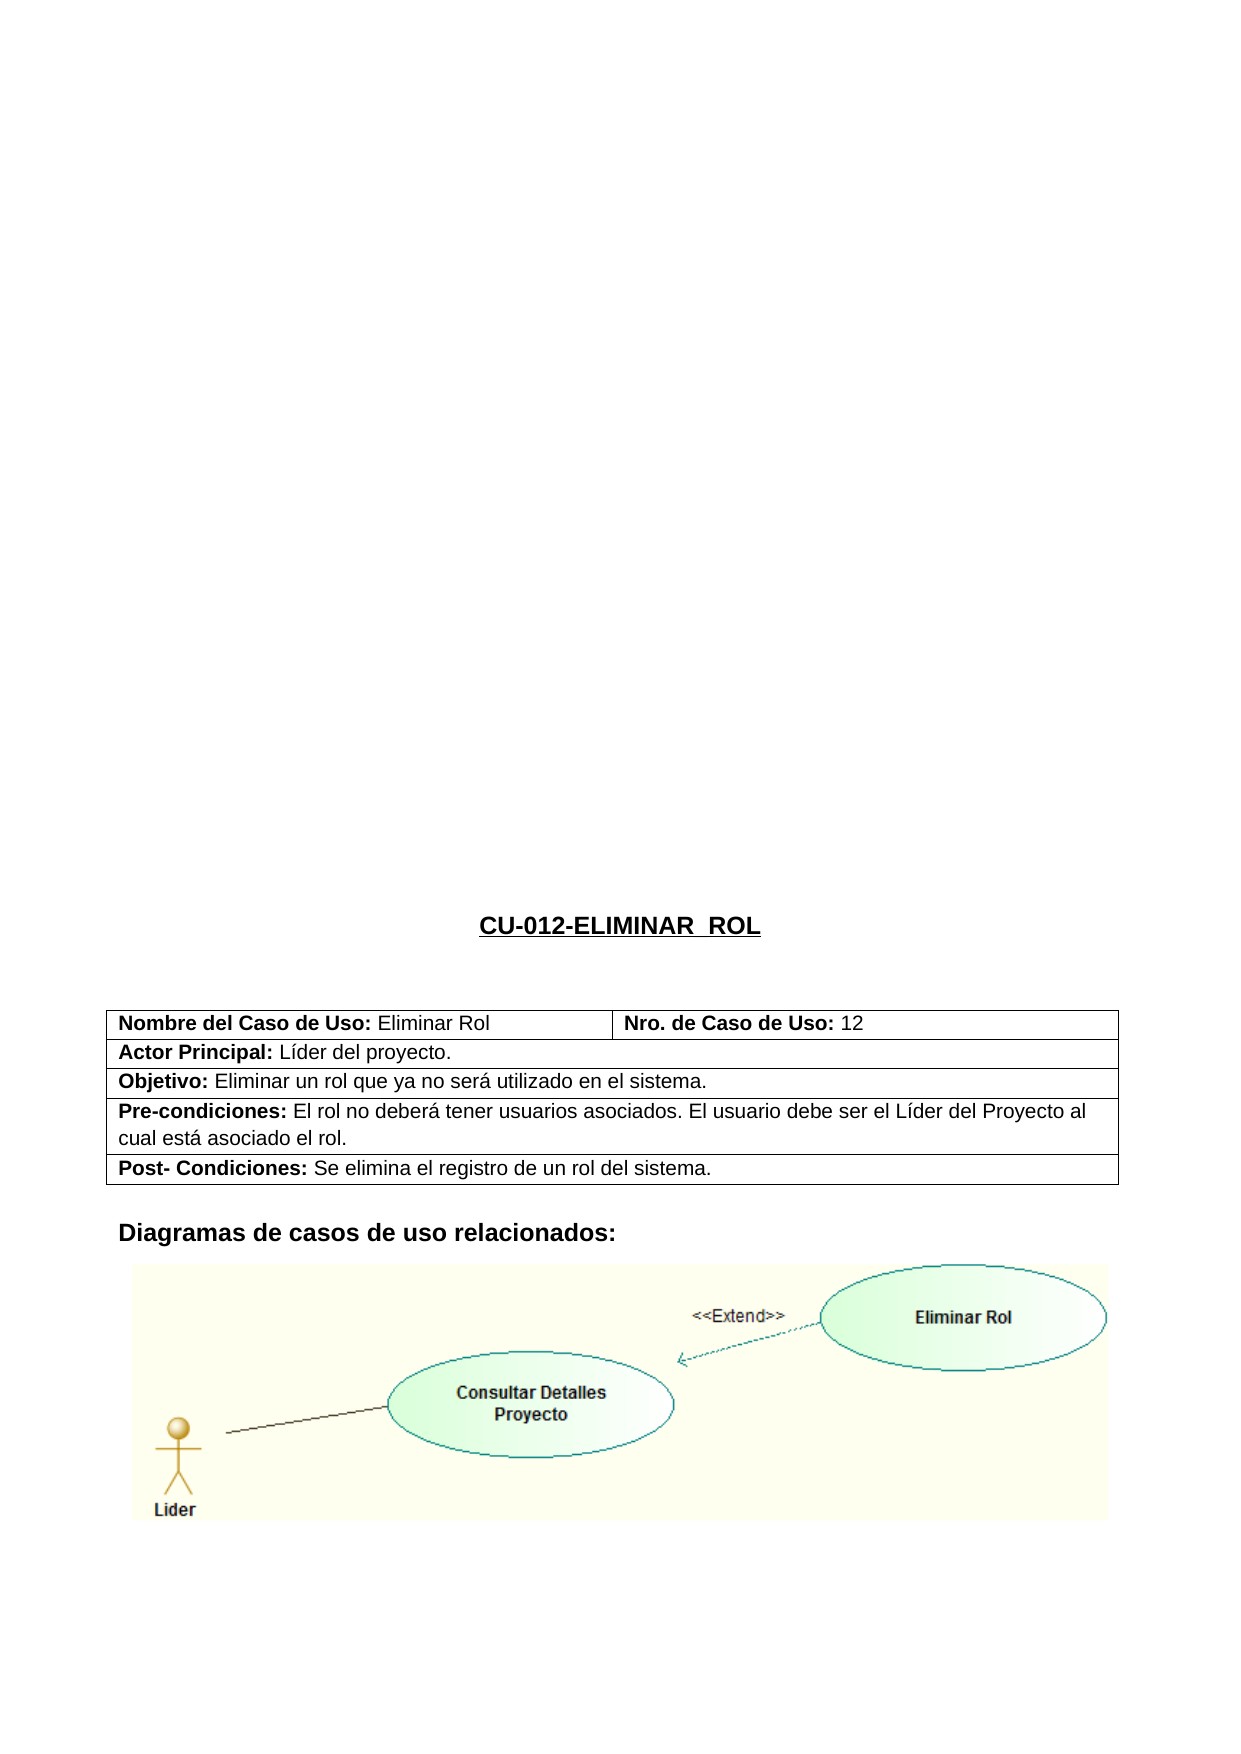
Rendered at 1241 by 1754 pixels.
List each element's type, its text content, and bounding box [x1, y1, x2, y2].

table_cell Pre-condiciones: El rol no deberá tener usuarios asociados. El usuario debe ser el Líder del Proyecto al cual está asociado el rol. [107, 1099, 1118, 1154]
table_cell Post- Condiciones: Se elimina el registro de un rol del sistema. [107, 1155, 1118, 1183]
table_header Nro. de Caso de Uso: 12 [613, 1011, 1118, 1039]
table_header Nombre del Caso de Uso: Eliminar Rol [107, 1011, 612, 1039]
table_cell Actor Principal: Líder del proyecto. [107, 1040, 1118, 1068]
table_cell Objetivo: Eliminar un rol que ya no será utilizado en el sistema. [107, 1069, 1118, 1097]
text Diagramas de casos de uso relacionados: [118, 1218, 1122, 1246]
text CU-012-ELIMINAR_ROL [118, 911, 1122, 939]
picture [118, 1250, 1123, 1535]
